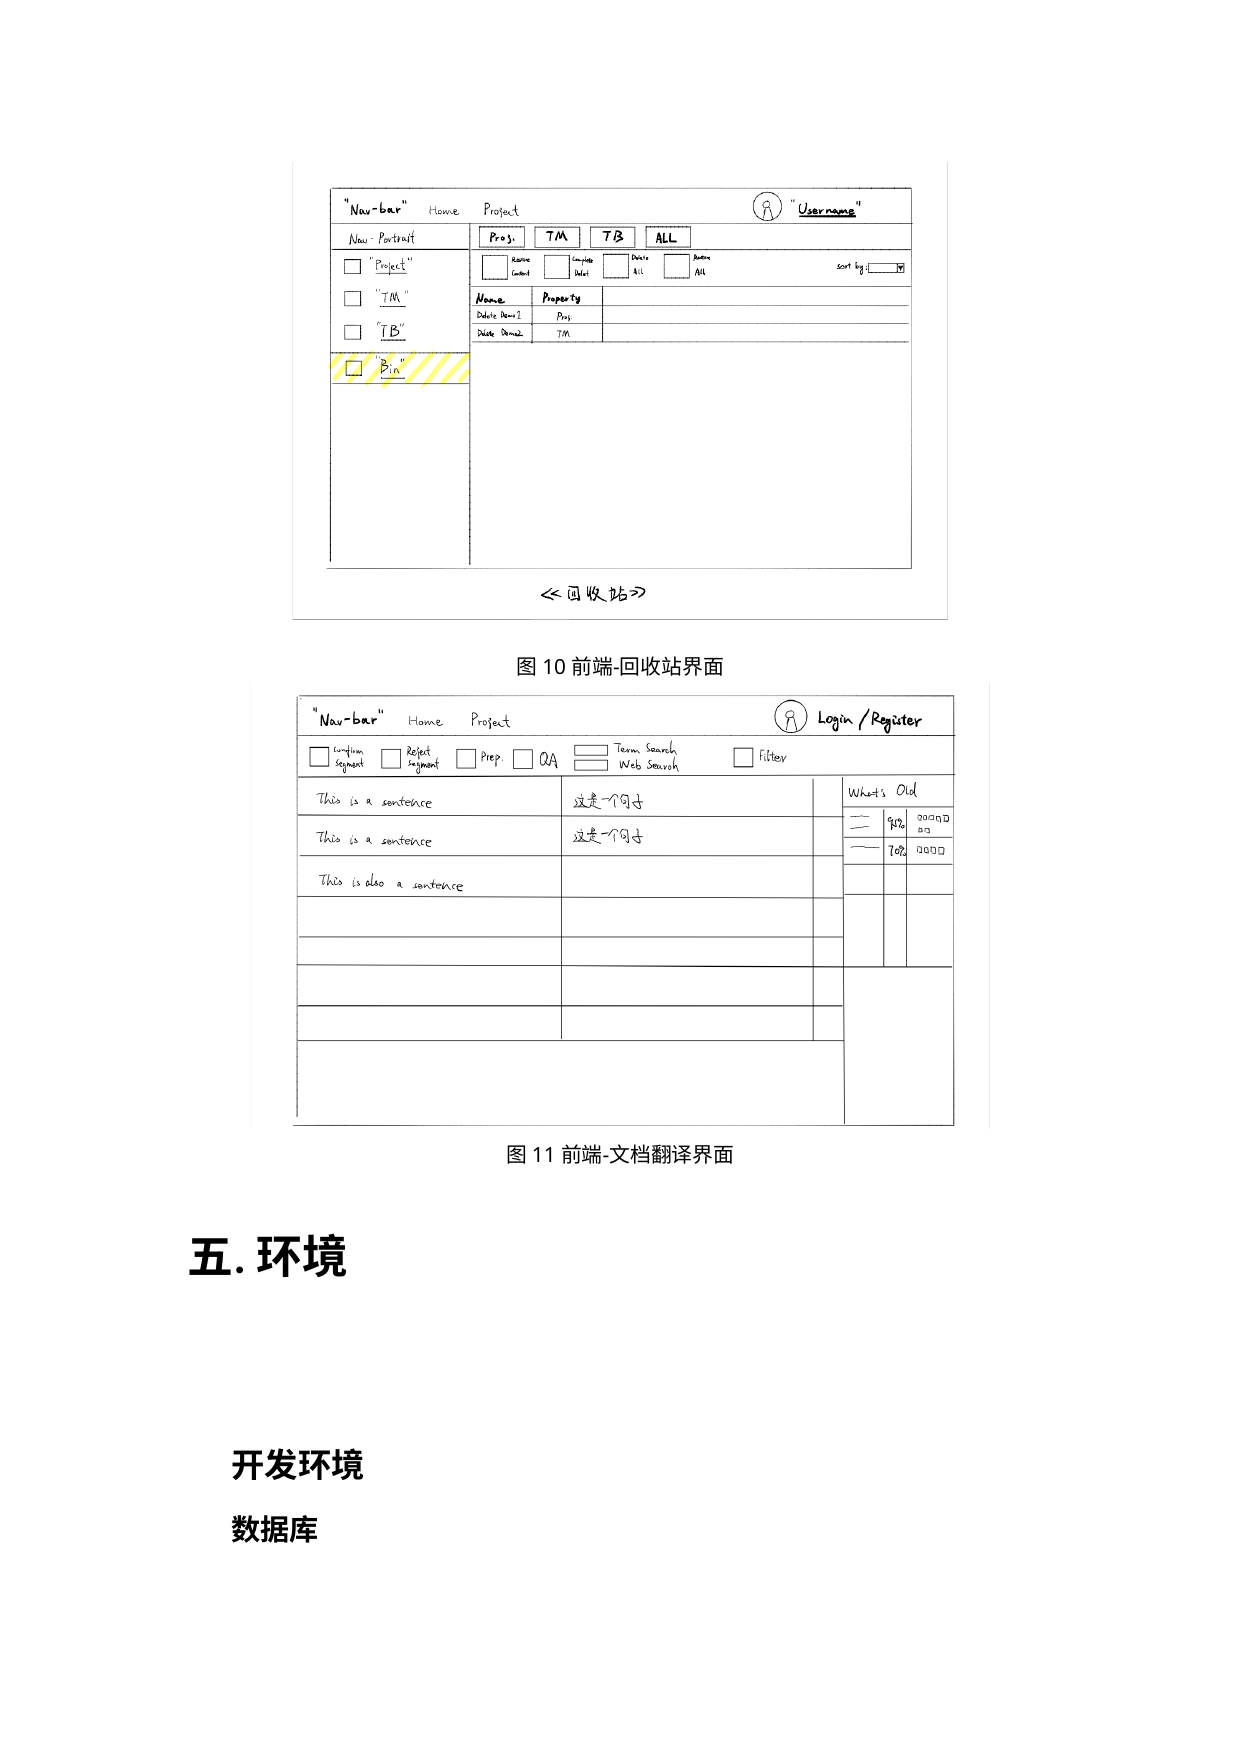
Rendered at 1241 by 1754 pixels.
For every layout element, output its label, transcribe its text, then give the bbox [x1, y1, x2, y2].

picture [292, 162, 948, 620]
text 数据库 [187, 1495, 1053, 1560]
text 图 11 前端-文档翻译界面 [187, 1137, 1053, 1169]
subtitle 五. 环境 [187, 1205, 1053, 1302]
text 图 10 前端-回收站界面 [187, 649, 1053, 682]
text 开发环境 [187, 1430, 1053, 1495]
picture [250, 682, 990, 1129]
